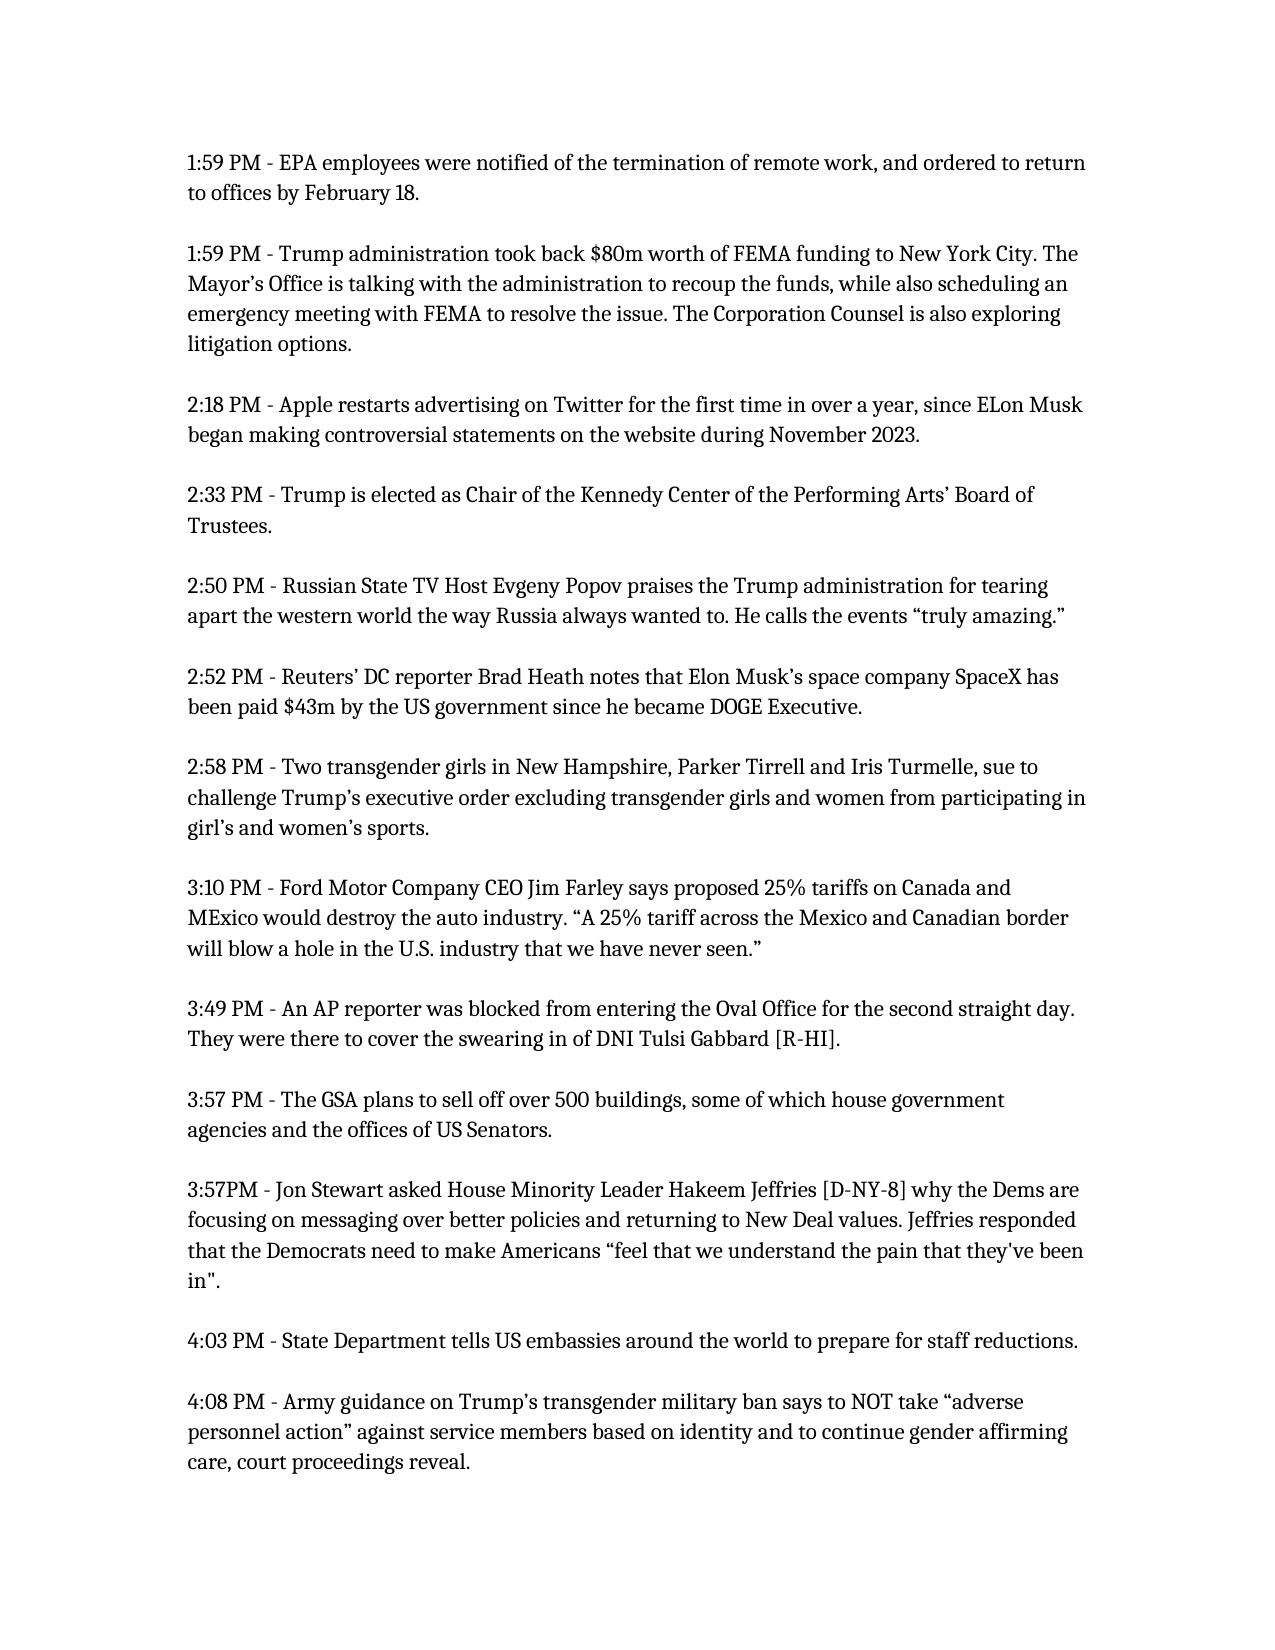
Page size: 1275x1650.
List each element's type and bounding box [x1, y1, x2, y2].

text [187, 150, 1087, 1475]
